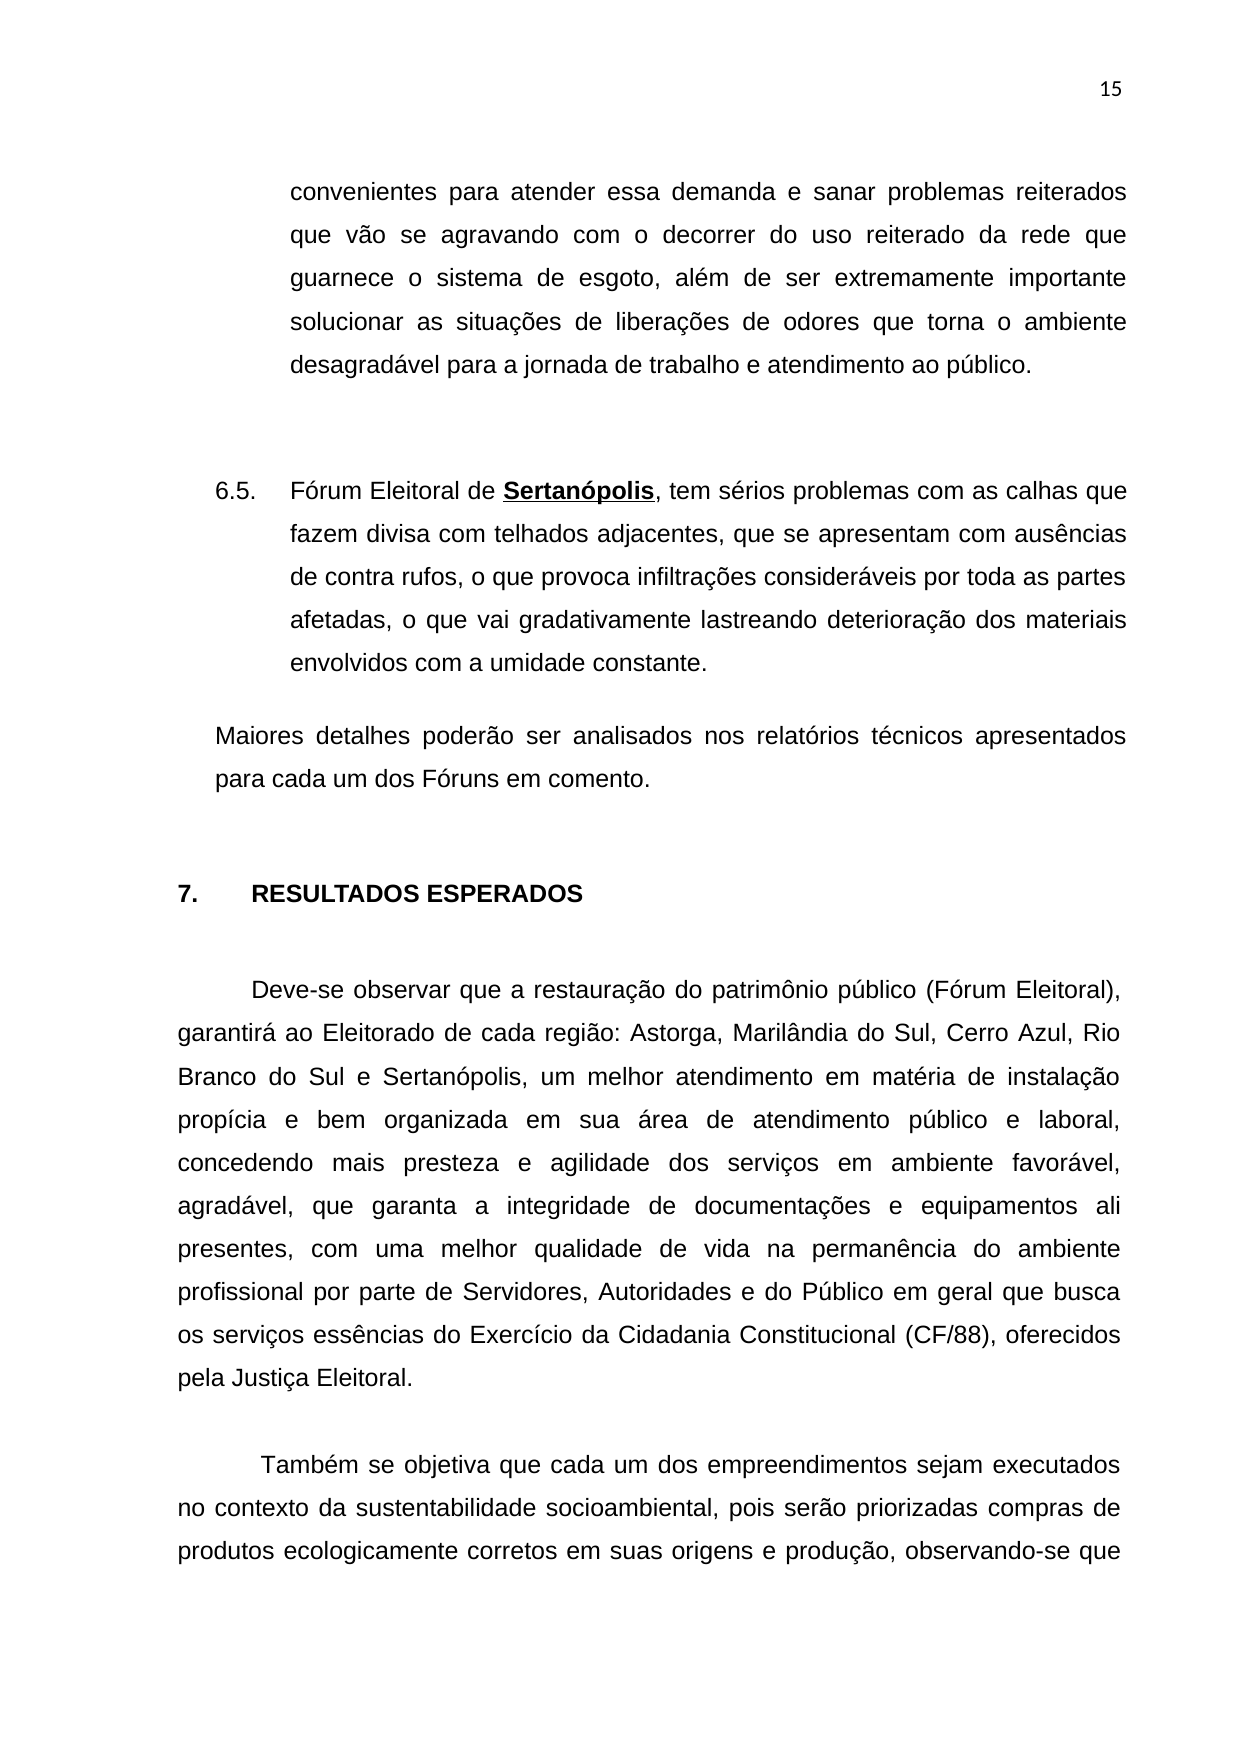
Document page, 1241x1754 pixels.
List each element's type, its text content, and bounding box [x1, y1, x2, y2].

text Maiores detalhes poderão ser analisados nos relatórios técnicos apresentados para cada um dos Fóruns em comento. [215, 721, 1128, 792]
subtitle RESULTADOS ESPERADOS [177, 879, 1122, 908]
list Fórum Eleitoral de Sertanópolis, tem sérios problemas com as calhas que fazem divisa com telhados adjacentes, que se apresentam com ausências de contra rufos, o que provoca infiltrações consideráveis por toda as partes afetadas, o que vai gradativamente lastreando deterioração dos materiais envolvidos com a umidade constante. [215, 476, 1128, 677]
text Deve-se observar que a restauração do patrimônio público (Fórum Eleitoral), garantirá ao Eleitorado de cada região: Astorga, Marilândia do Sul, Cerro Azul, Rio Branco do Sul e Sertanópolis, um melhor atendimento em matéria de instalação propícia e bem organizada em sua área de atendimento público e laboral, concedendo mais presteza e agilidade dos serviços em ambiente favorável, agradável, que garanta a integridade de documentações e equipamentos ali presentes, com uma melhor qualidade de vida na permanência do ambiente profissional por parte de Servidores, Autoridades e do Público em geral que busca os serviços essências do Exercício da Cidadania Constitucional (CF/88), oferecidos pela Justiça Eleitoral. [177, 975, 1122, 1392]
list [215, 177, 1128, 378]
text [177, 1450, 1122, 1565]
